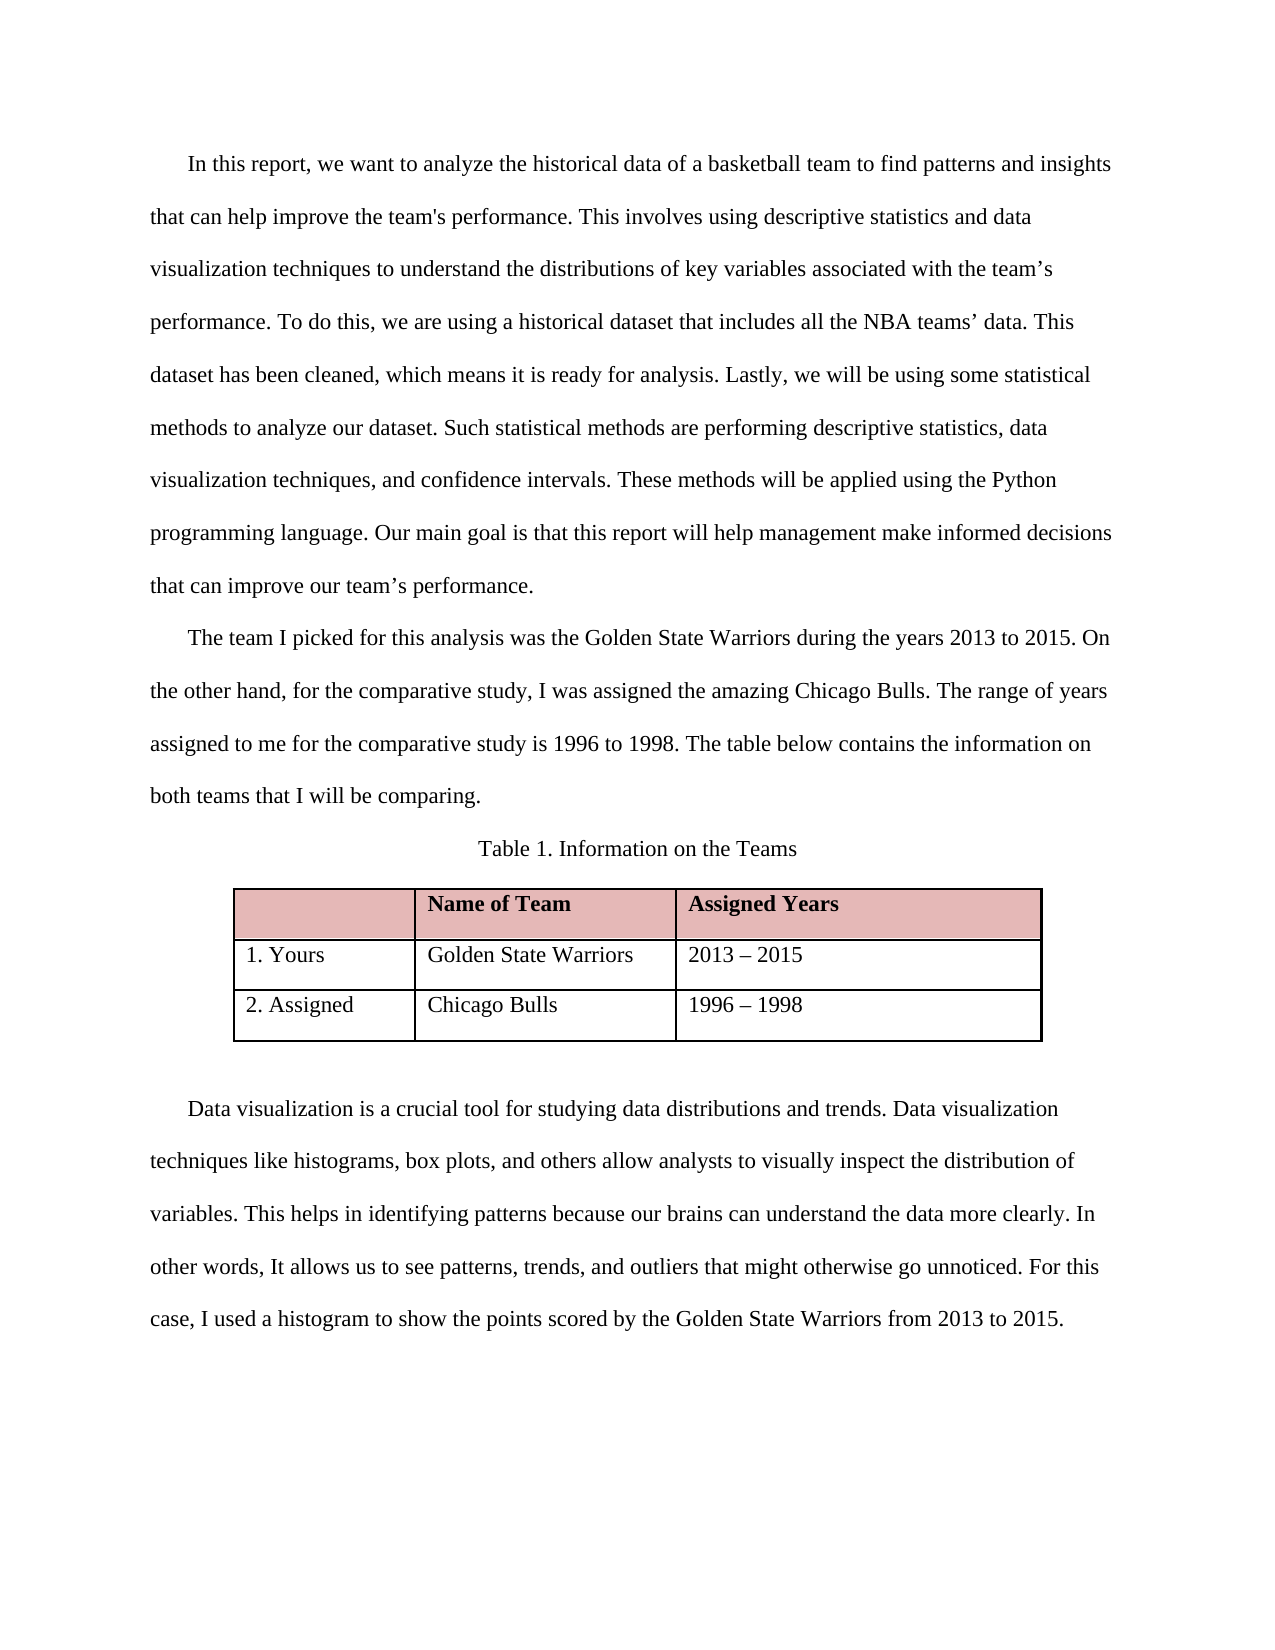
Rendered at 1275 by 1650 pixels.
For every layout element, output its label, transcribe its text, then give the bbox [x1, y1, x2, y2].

text Data visualization is a crucial tool for studying data distributions and trends. Data visualization techniques like histograms, box plots, and others allow analysts to visually inspect the distribution of variables. This helps in identifying patterns because our brains can understand the data more clearly. In other words, It allows us to see patterns, trends, and outliers that might otherwise go unnoticed. For this case, I used a histogram to show the points scored by the Golden State Warriors from 2013 to 2015. [150, 1094, 1125, 1332]
table_cell 2. Assigned [235, 991, 414, 1040]
table_header Assigned Years [677, 890, 1040, 938]
table_cell 1. Yours [235, 941, 414, 989]
table_cell Chicago Bulls [416, 991, 675, 1040]
text The team I picked for this analysis was the Golden State Warriors during the years 2013 to 2015. On the other hand, for the comparative study, I was assigned the amazing Chicago Bulls. The range of years assigned to me for the comparative study is 1996 to 1998. The table below contains the information on both teams that I will be comparing. [150, 624, 1125, 809]
table_cell Golden State Warriors [416, 941, 675, 989]
text Table 1. Information on the Teams [150, 835, 1125, 862]
table_header Name of Team [416, 890, 675, 938]
table_cell 1996 – 1998 [677, 991, 1040, 1040]
table_cell 2013 – 2015 [677, 941, 1040, 989]
table_header [235, 890, 414, 938]
text In this report, we want to analyze the historical data of a basketball team to find patterns and insights that can help improve the team's performance. This involves using descriptive statistics and data visualization techniques to understand the distributions of key variables associated with the team’s performance. To do this, we are using a historical dataset that includes all the NBA teams’ data. This dataset has been cleaned, which means it is ready for analysis. Lastly, we will be using some statistical methods to analyze our dataset. Such statistical methods are performing descriptive statistics, data visualization techniques, and confidence intervals. These methods will be applied using the Python programming language. Our main goal is that this report will help management make informed decisions that can improve our team’s performance. [150, 150, 1125, 598]
